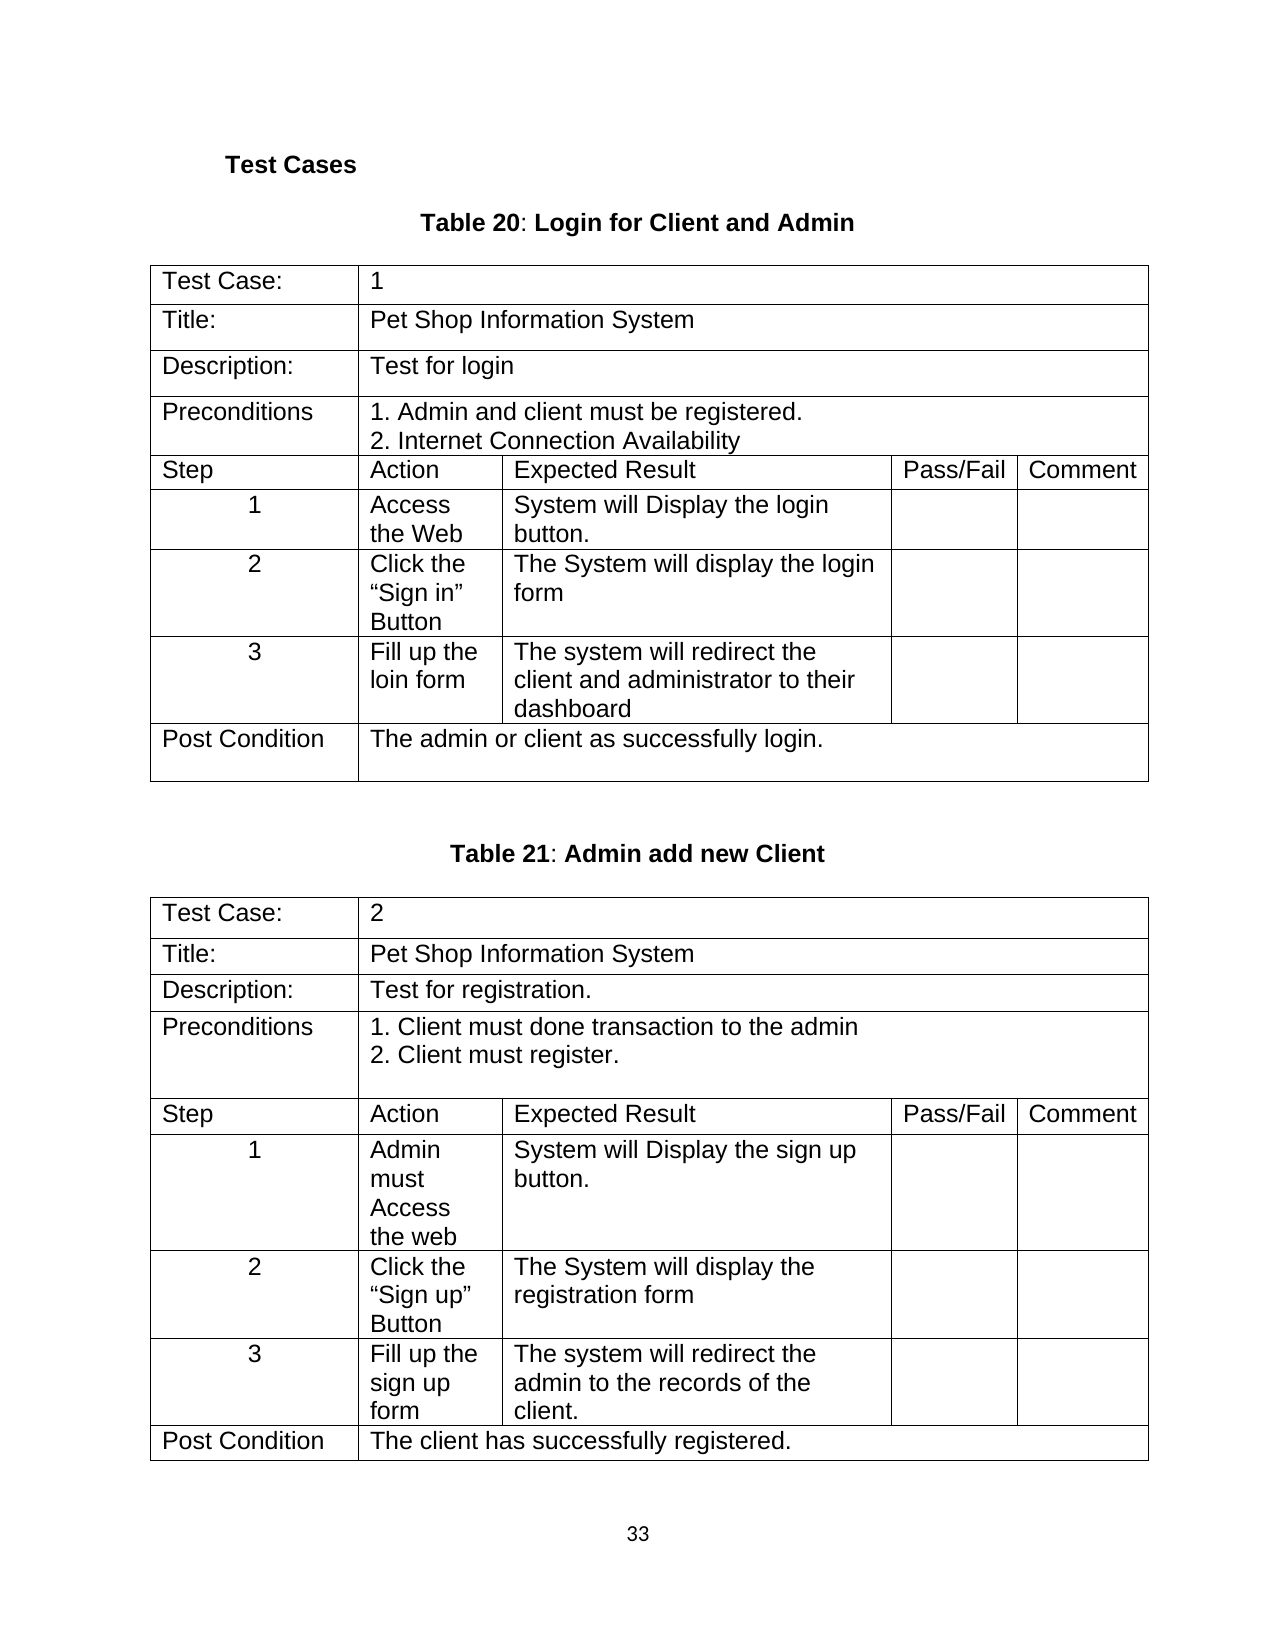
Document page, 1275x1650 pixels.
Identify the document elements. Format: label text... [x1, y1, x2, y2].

table_header 1 [359, 266, 1148, 304]
table_cell [1018, 1251, 1148, 1338]
table_cell Action [359, 1099, 502, 1134]
table_cell Test for registration. [359, 975, 1148, 1011]
table_cell Step [151, 1099, 358, 1134]
table_cell 3 [151, 637, 358, 723]
table_header Test Case: [151, 898, 358, 938]
table_cell [892, 550, 1017, 636]
table_cell [892, 1339, 1017, 1425]
table_cell System will Display the sign up button. [503, 1135, 891, 1250]
table_cell Post Condition [151, 724, 358, 781]
table_cell 1. Admin and client must be registered. 2. Internet Connection Availability [359, 397, 1148, 454]
table_cell Fill up the sign up form [359, 1339, 502, 1425]
table_cell The System will display the login form [503, 550, 891, 636]
table_cell 1 [151, 490, 358, 548]
table_cell Comment [1018, 1099, 1148, 1134]
table_cell Preconditions [151, 1012, 358, 1098]
table_cell Title: [151, 305, 358, 350]
table_cell Expected Result [503, 1099, 891, 1134]
table_cell 2 [151, 550, 358, 636]
table_cell Step [151, 456, 358, 489]
table_cell Description: [151, 351, 358, 396]
table_cell Expected Result [503, 456, 891, 489]
table_cell The system will redirect the client and administrator to their dashboard [503, 637, 891, 723]
table_cell Description: [151, 975, 358, 1011]
text Table 21: Admin add new Client [150, 839, 1125, 868]
table_cell Pass/Fail [892, 1099, 1017, 1134]
table_cell The System will display the registration form [503, 1251, 891, 1338]
table_cell Preconditions [151, 397, 358, 454]
table_cell 2 [151, 1251, 358, 1338]
table_cell Test for login [359, 351, 1148, 396]
table_cell Pet Shop Information System [359, 305, 1148, 350]
table_cell The client has successfully registered. [359, 1426, 1148, 1459]
table_cell [892, 1251, 1017, 1338]
table_cell Pass/Fail [892, 456, 1017, 489]
table_cell [1018, 1135, 1148, 1250]
table_header Test Case: [151, 266, 358, 304]
table_cell Post Condition [151, 1426, 358, 1459]
table_cell Comment [1018, 456, 1148, 489]
table_cell The system will redirect the admin to the records of the client. [503, 1339, 891, 1425]
table_cell [1018, 550, 1148, 636]
table_cell 1 [151, 1135, 358, 1250]
table_cell Action [359, 456, 502, 489]
table_cell Click the “Sign up” Button [359, 1251, 502, 1338]
text Test Cases [225, 150, 1125, 179]
table_cell Access the Web [359, 490, 502, 548]
table_cell Pet Shop Information System [359, 939, 1148, 974]
table_cell [892, 637, 1017, 723]
table_cell Click the “Sign in” Button [359, 550, 502, 636]
table_cell 3 [151, 1339, 358, 1425]
table_header 2 [359, 898, 1148, 938]
table_cell [1018, 637, 1148, 723]
table_cell [1018, 490, 1148, 548]
text Table 20: Login for Client and Admin [150, 207, 1125, 236]
table_cell 1. Client must done transaction to the admin 2. Client must register. [359, 1012, 1148, 1098]
table_cell [892, 490, 1017, 548]
table_cell [892, 1135, 1017, 1250]
table_cell The admin or client as successfully login. [359, 724, 1148, 781]
table_cell System will Display the login button. [503, 490, 891, 548]
table_cell [1018, 1339, 1148, 1425]
table_cell Fill up the loin form [359, 637, 502, 723]
table_cell Admin must Access the web [359, 1135, 502, 1250]
table_cell Title: [151, 939, 358, 974]
